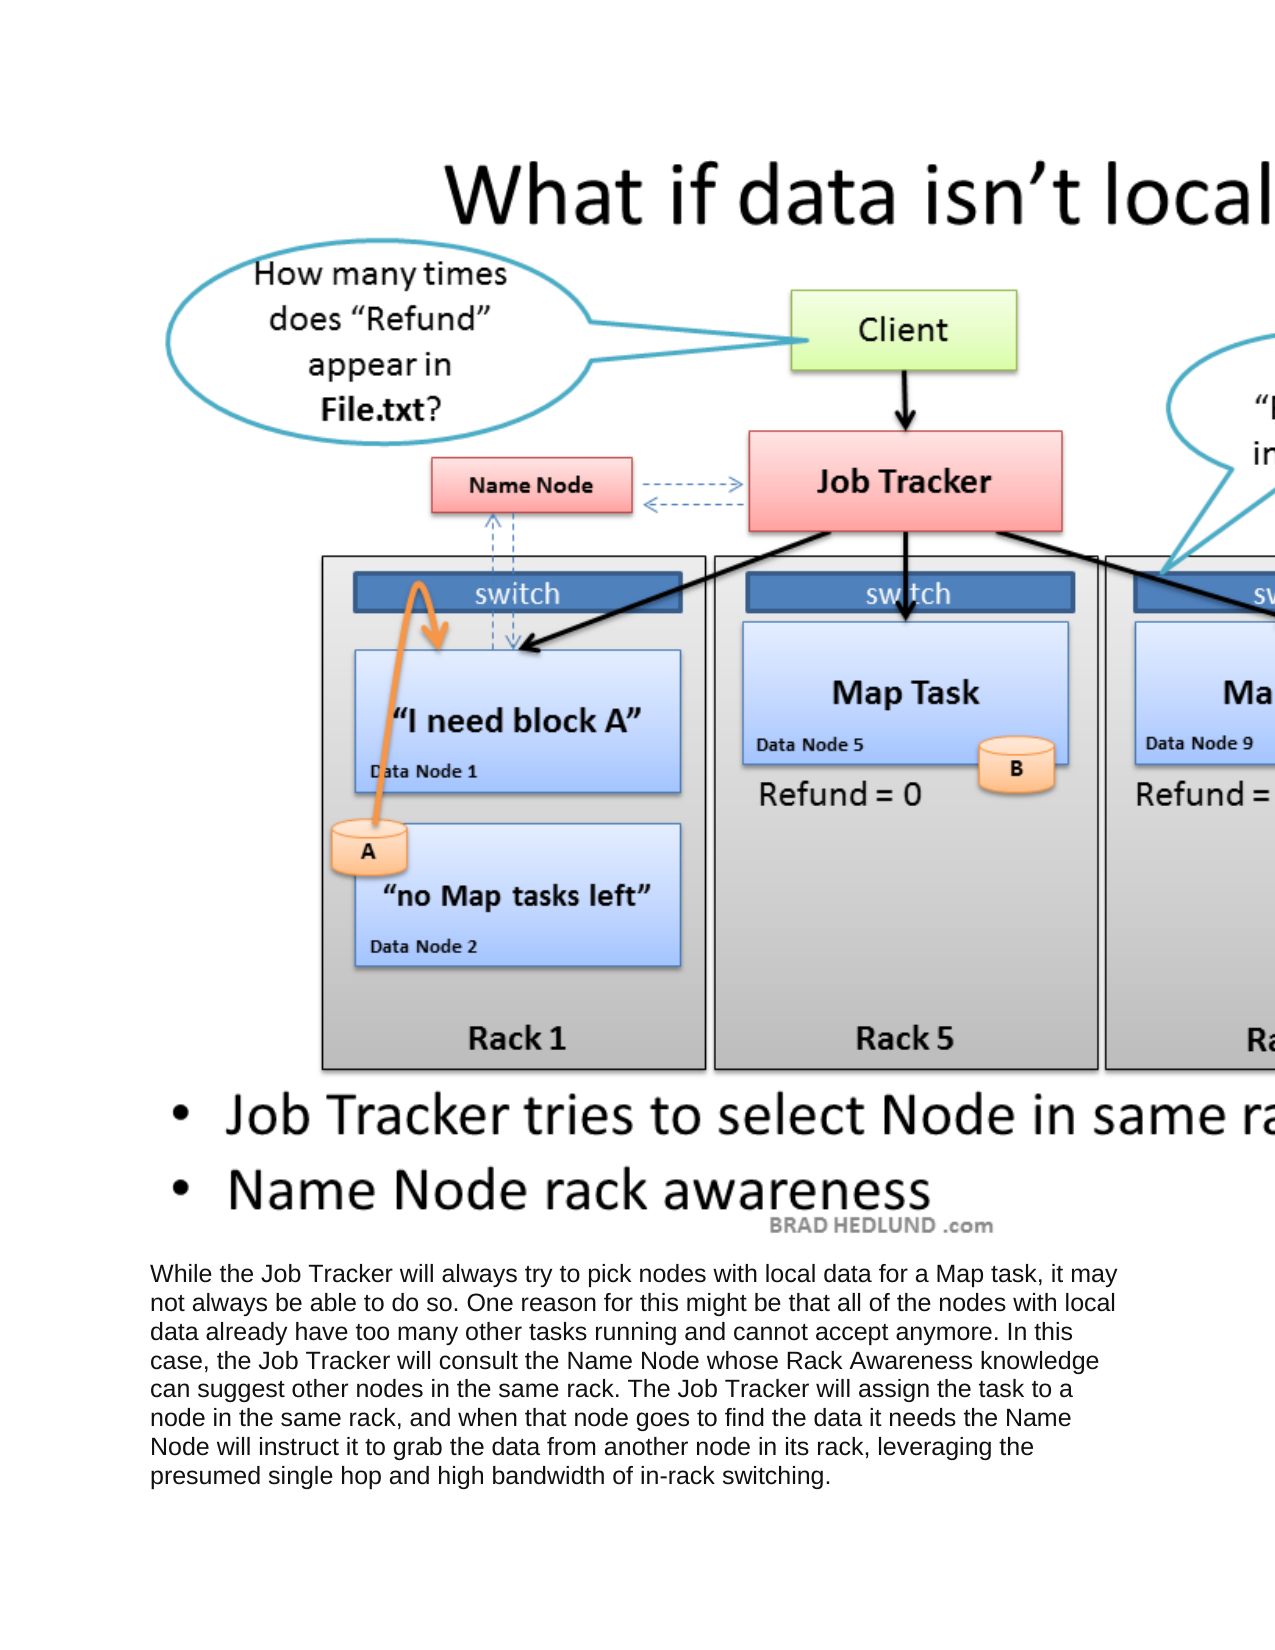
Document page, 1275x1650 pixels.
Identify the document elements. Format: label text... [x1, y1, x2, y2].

text While the Job Tracker will always try to pick nodes with local data for a Map task, it may not always be able to do so. One reason for this might be that all of the nodes with local data already have too many other tasks running and cannot accept anymore. In this case, the Job Tracker will consult the Name Node whose Rack Awareness knowledge can suggest other nodes in the same rack. The Job Tracker will assign the task to a node in the same rack, and when that node goes to find the data it needs the Name Node will instruct it to grab the data from another node in its rack, leveraging the presumed single hop and high bandwidth of in-rack switching. [150, 1259, 1125, 1489]
picture [150, 150, 1275, 1244]
